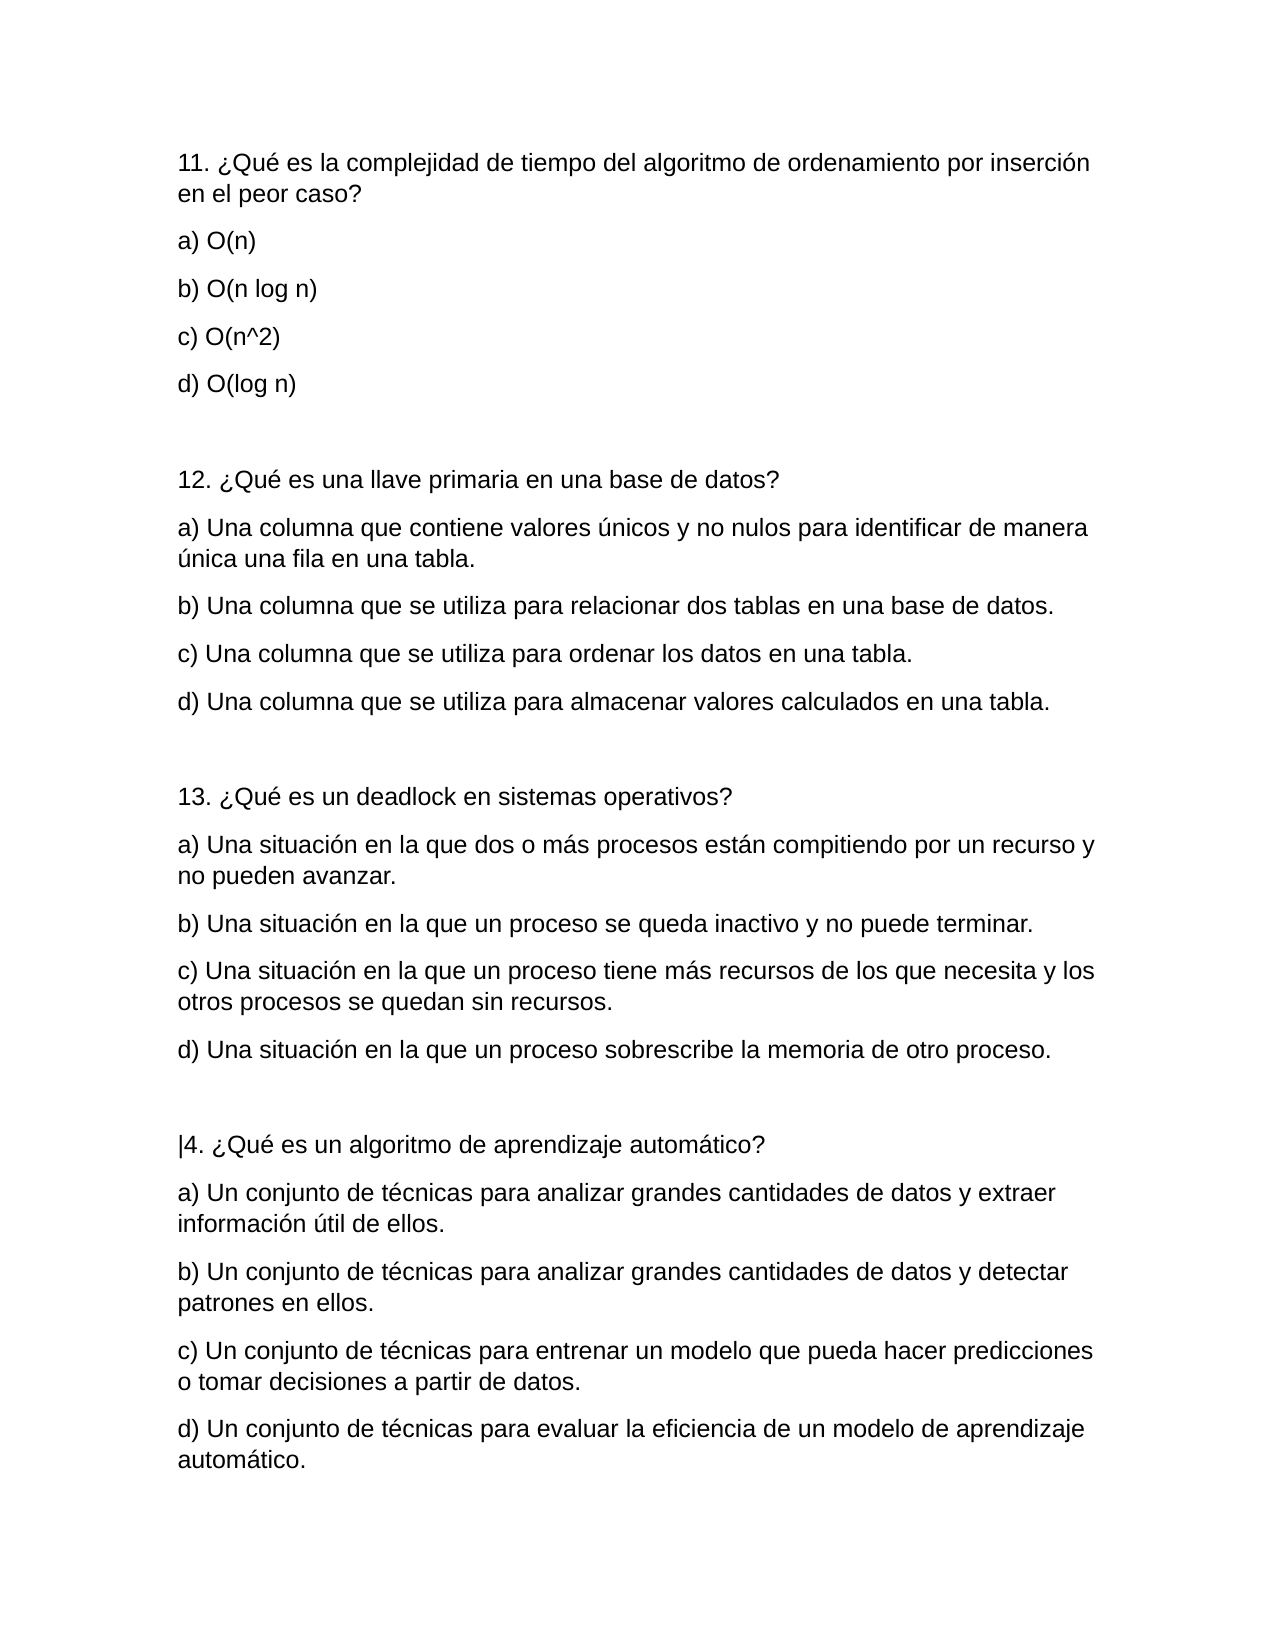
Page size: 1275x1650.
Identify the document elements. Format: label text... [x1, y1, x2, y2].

text b) Una columna que se utiliza para relacionar dos tablas en una base de datos. [177, 591, 1098, 620]
text c) O(n^2) [177, 322, 1098, 351]
text d) Una situación en la que un proceso sobrescribe la memoria de otro proceso. [177, 1035, 1098, 1064]
text d) O(log n) [177, 369, 1098, 398]
text a) Una columna que contiene valores únicos y no nulos para identificar de manera única una fila en una tabla. [177, 513, 1098, 572]
text b) Un conjunto de técnicas para analizar grandes cantidades de datos y detectar patrones en ellos. [177, 1257, 1098, 1317]
text a) O(n) [177, 226, 1098, 255]
text b) Una situación en la que un proceso se queda inactivo y no puede terminar. [177, 909, 1098, 937]
text 13. ¿Qué es un deadlock en sistemas operativos? [177, 782, 1098, 811]
text 11. ¿Qué es la complejidad de tiempo del algoritmo de ordenamiento por inserción en el peor caso? [177, 148, 1098, 207]
text d) Una columna que se utiliza para almacenar valores calculados en una tabla. [177, 687, 1098, 716]
text 12. ¿Qué es una llave primaria en una base de datos? [177, 465, 1098, 494]
text c) Un conjunto de técnicas para entrenar un modelo que pueda hacer predicciones o tomar decisiones a partir de datos. [177, 1336, 1098, 1396]
text b) O(n log n) [177, 274, 1098, 303]
text c) Una situación en la que un proceso tiene más recursos de los que necesita y los otros procesos se quedan sin recursos. [177, 956, 1098, 1016]
text d) Un conjunto de técnicas para evaluar la eficiencia de un modelo de aprendizaje automático. [177, 1414, 1098, 1474]
text a) Un conjunto de técnicas para analizar grandes cantidades de datos y extraer información útil de ellos. [177, 1178, 1098, 1238]
text c) Una columna que se utiliza para ordenar los datos en una tabla. [177, 639, 1098, 668]
text |4. ¿Qué es un algoritmo de aprendizaje automático? [177, 1131, 1098, 1159]
text a) Una situación en la que dos o más procesos están compitiendo por un recurso y no pueden avanzar. [177, 830, 1098, 890]
